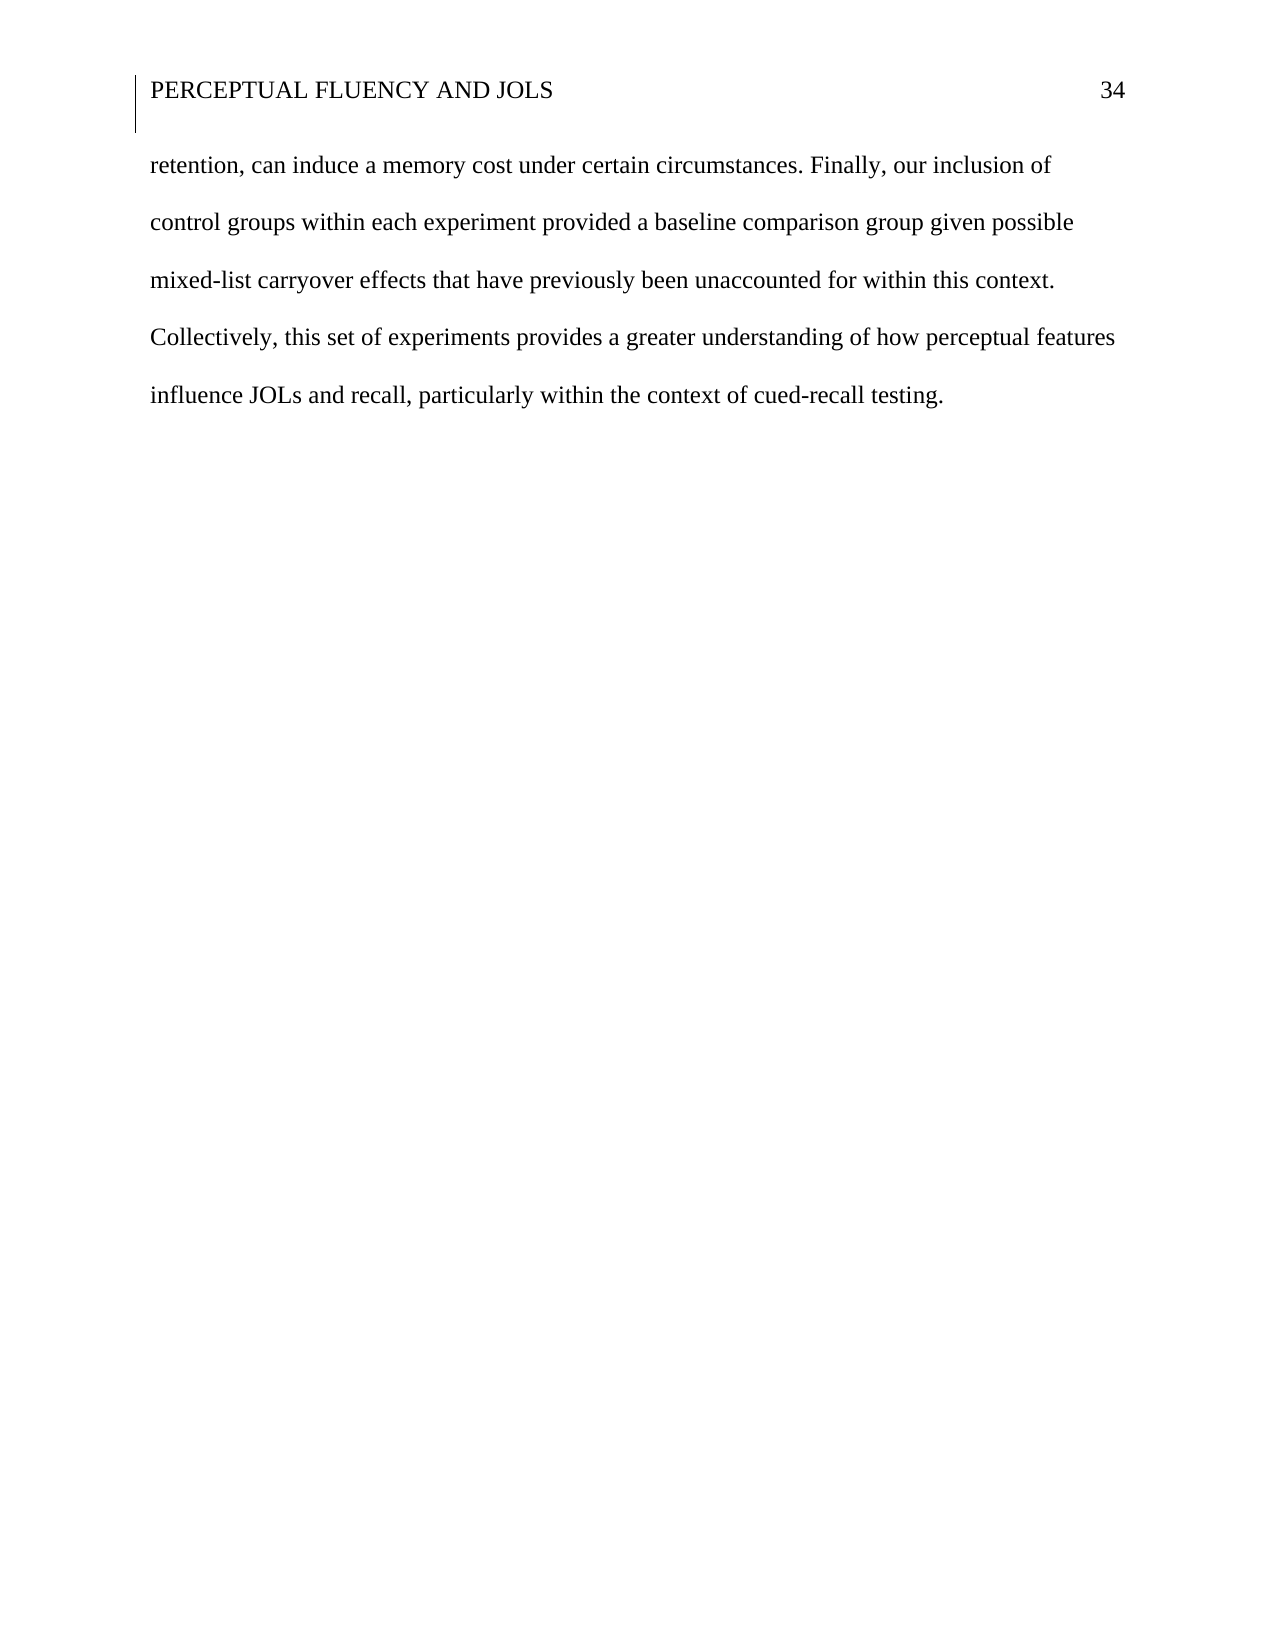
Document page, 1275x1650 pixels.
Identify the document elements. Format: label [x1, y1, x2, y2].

text [150, 150, 1125, 409]
